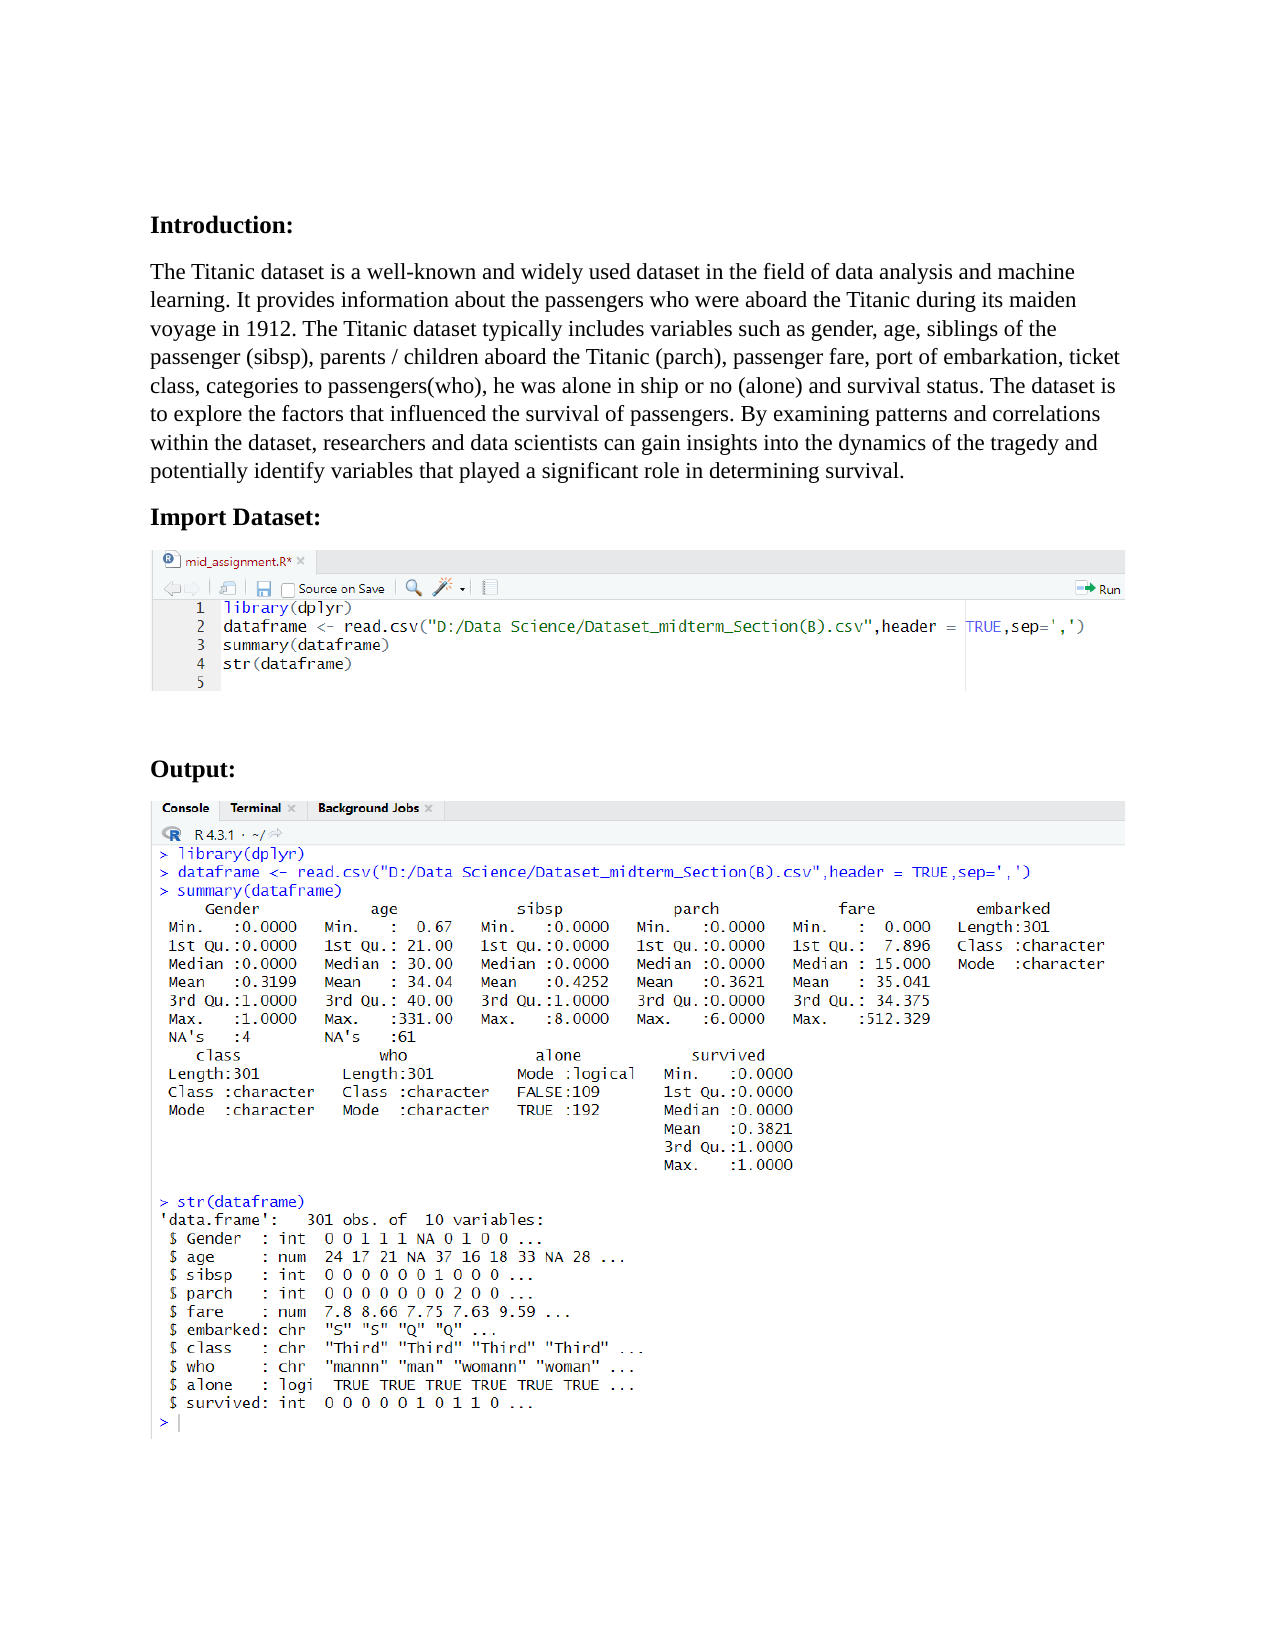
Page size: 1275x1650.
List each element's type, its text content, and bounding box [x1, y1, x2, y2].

text Output: [150, 754, 1125, 783]
text The Titanic dataset is a well-known and widely used dataset in the field of data analysis and machine learning. It provides information about the passengers who were aboard the Titanic during its maiden voyage in 1912. The Titanic dataset typically includes variables such as gender, age, siblings of the passenger (sibsp), parents / children aboard the Titanic (parch), passenger fare, port of embarkation, ticket class, categories to passengers(who), he was alone in ship or no (alone) and survival status. The dataset is to explore the factors that influenced the survival of passengers. By examining patterns and correlations within the dataset, researchers and data scientists can gain insights into the dynamics of the tragedy and potentially identify variables that played a significant role in determining survival. [150, 258, 1125, 483]
picture [150, 801, 1125, 1439]
text Introduction: [150, 210, 1125, 239]
picture [150, 550, 1125, 691]
text Import Dataset: [150, 502, 1125, 531]
